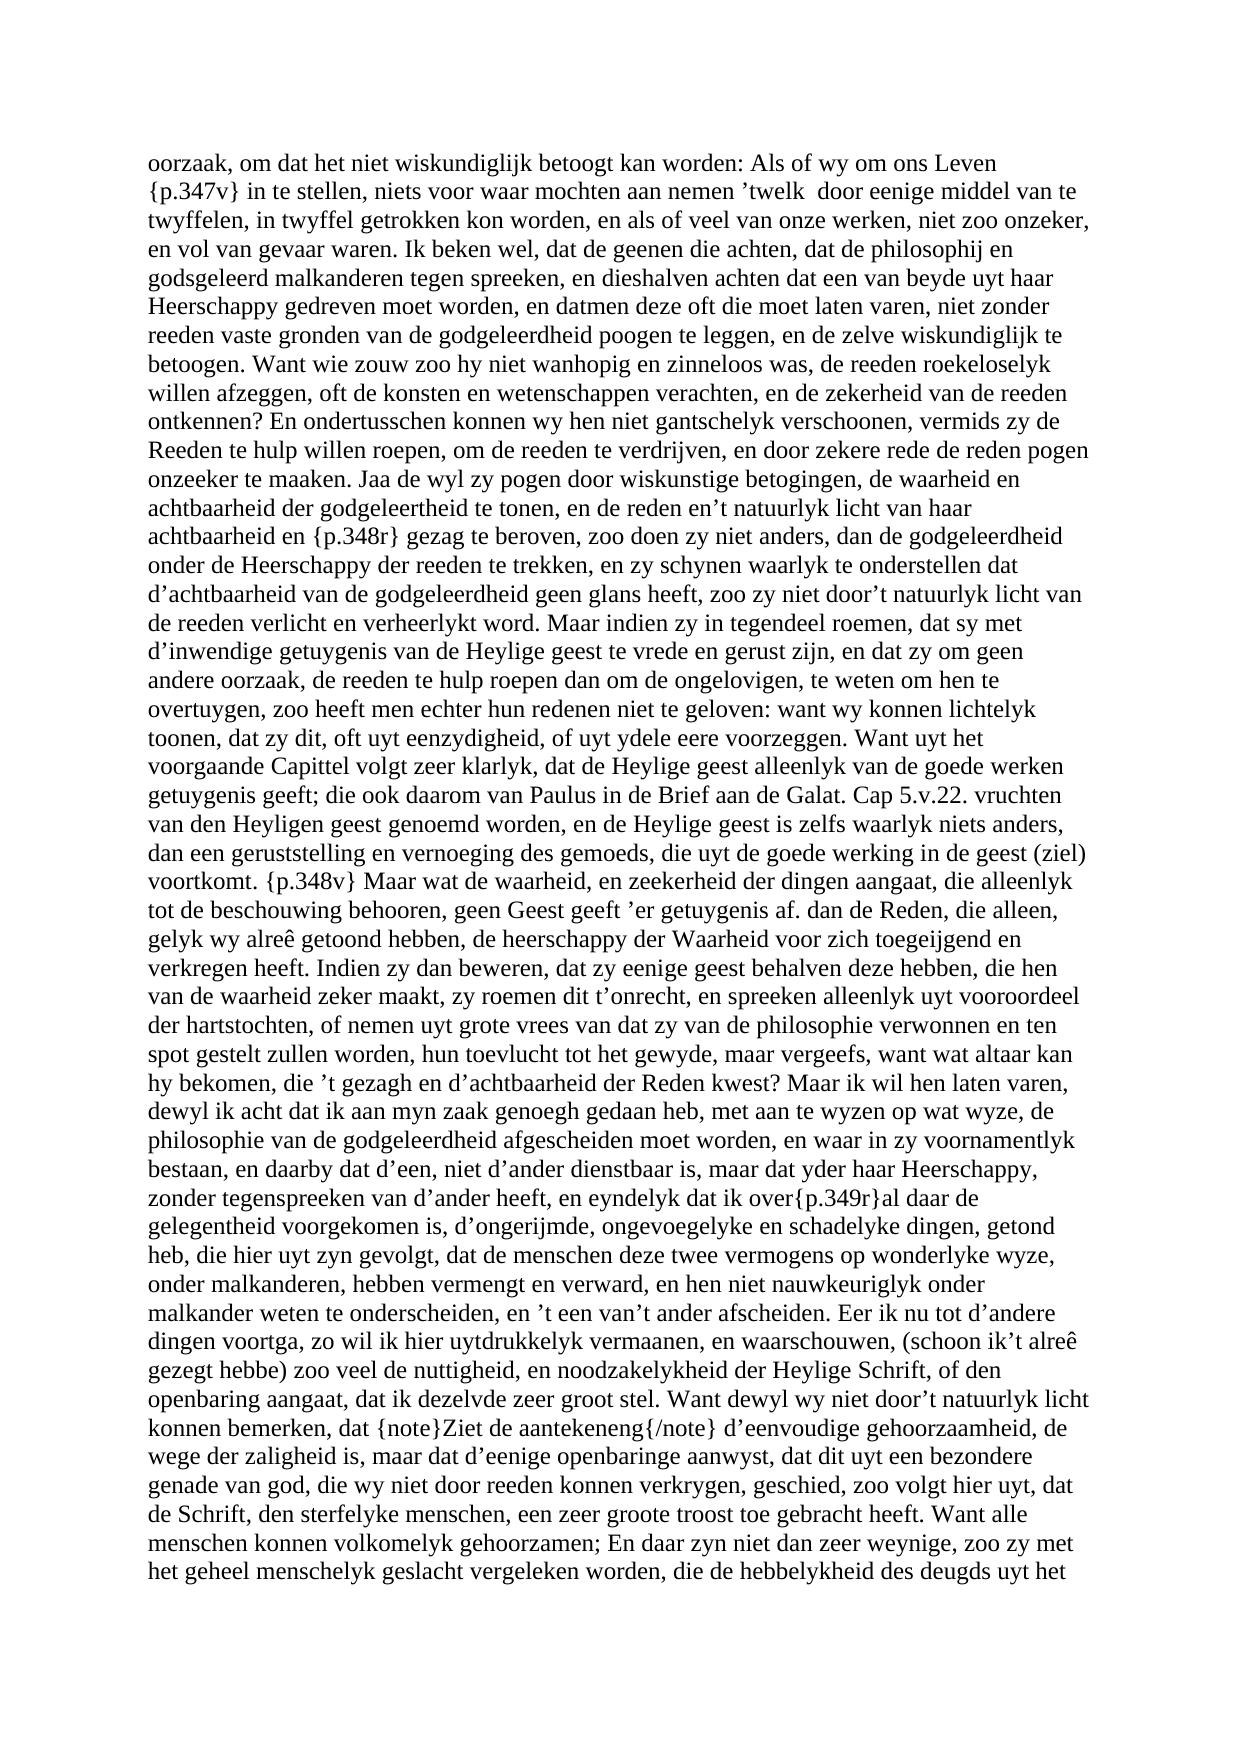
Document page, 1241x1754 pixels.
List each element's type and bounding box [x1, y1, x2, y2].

text [148, 148, 1093, 1585]
